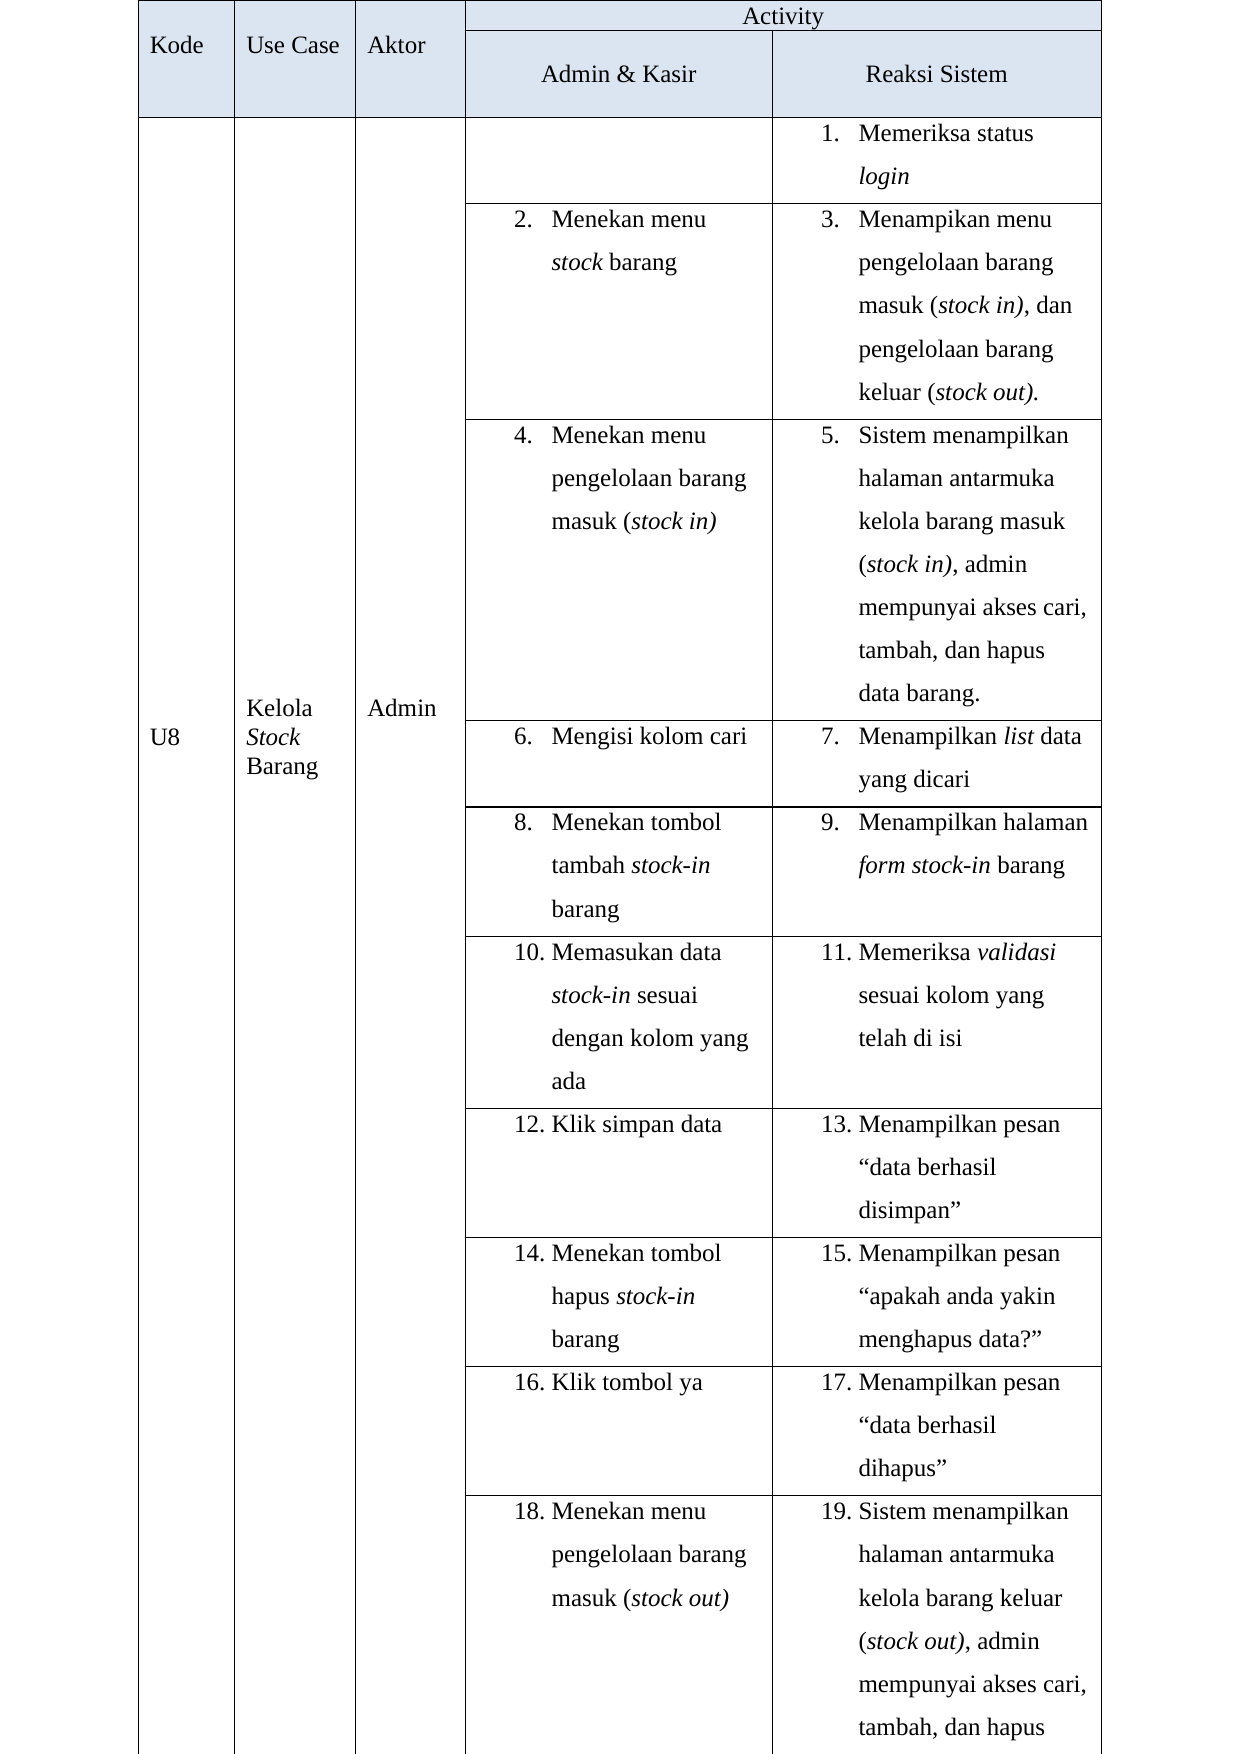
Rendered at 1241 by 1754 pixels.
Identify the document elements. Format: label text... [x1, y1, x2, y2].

table_cell Memeriksa status login [773, 118, 1101, 203]
table_cell Admin & Kasir [466, 31, 772, 117]
table_cell Menampilkan list data yang dicari [773, 721, 1101, 806]
table_header Aktor [356, 1, 465, 117]
table_cell Mengisi kolom cari [466, 721, 772, 806]
table_cell Reaksi Sistem [773, 31, 1101, 117]
table_cell Sistem menampilkan halaman antarmuka kelola barang masuk (stock in), admin mempunyai akses cari, tambah, dan hapus data barang. [773, 420, 1101, 720]
table_cell Menampilkan pesan “data berhasil disimpan” [773, 1109, 1101, 1237]
table_cell Menampikan menu pengelolaan barang masuk (stock in), dan pengelolaan barang keluar (stock out). [773, 204, 1101, 419]
table_header Use Case [235, 1, 355, 117]
table_cell [466, 118, 772, 203]
table_cell Memeriksa validasi sesuai kolom yang telah di isi [773, 937, 1101, 1108]
table_cell Menekan menu pengelolaan barang masuk (stock in) [466, 420, 772, 720]
table_cell Admin [356, 118, 465, 1754]
table_cell Menekan tombol tambah stock-in barang [466, 808, 772, 936]
table_cell Menekan tombol hapus stock-in barang [466, 1238, 772, 1366]
table_cell Sistem menampilkan halaman antarmuka kelola barang keluar (stock out), admin mempunyai akses cari, tambah, dan hapus data barang. [773, 1496, 1101, 1754]
table_header Activity [466, 1, 1101, 30]
table_cell Kelola Stock Barang [235, 118, 355, 1754]
table_header Kode [139, 1, 234, 117]
table_cell Klik simpan data [466, 1109, 772, 1237]
table_cell Menekan menu pengelolaan barang masuk (stock out) [466, 1496, 772, 1754]
table_cell Menampilkan halaman form stock-in barang [773, 808, 1101, 936]
table_cell Memasukan data stock-in sesuai dengan kolom yang ada [466, 937, 772, 1108]
table_cell Menekan menu stock barang [466, 204, 772, 419]
table_cell Klik tombol ya [466, 1367, 772, 1495]
table_cell Menampilkan pesan “apakah anda yakin menghapus data?” [773, 1238, 1101, 1366]
table_cell U8 [139, 118, 234, 1754]
table_cell Menampilkan pesan “data berhasil dihapus” [773, 1367, 1101, 1495]
